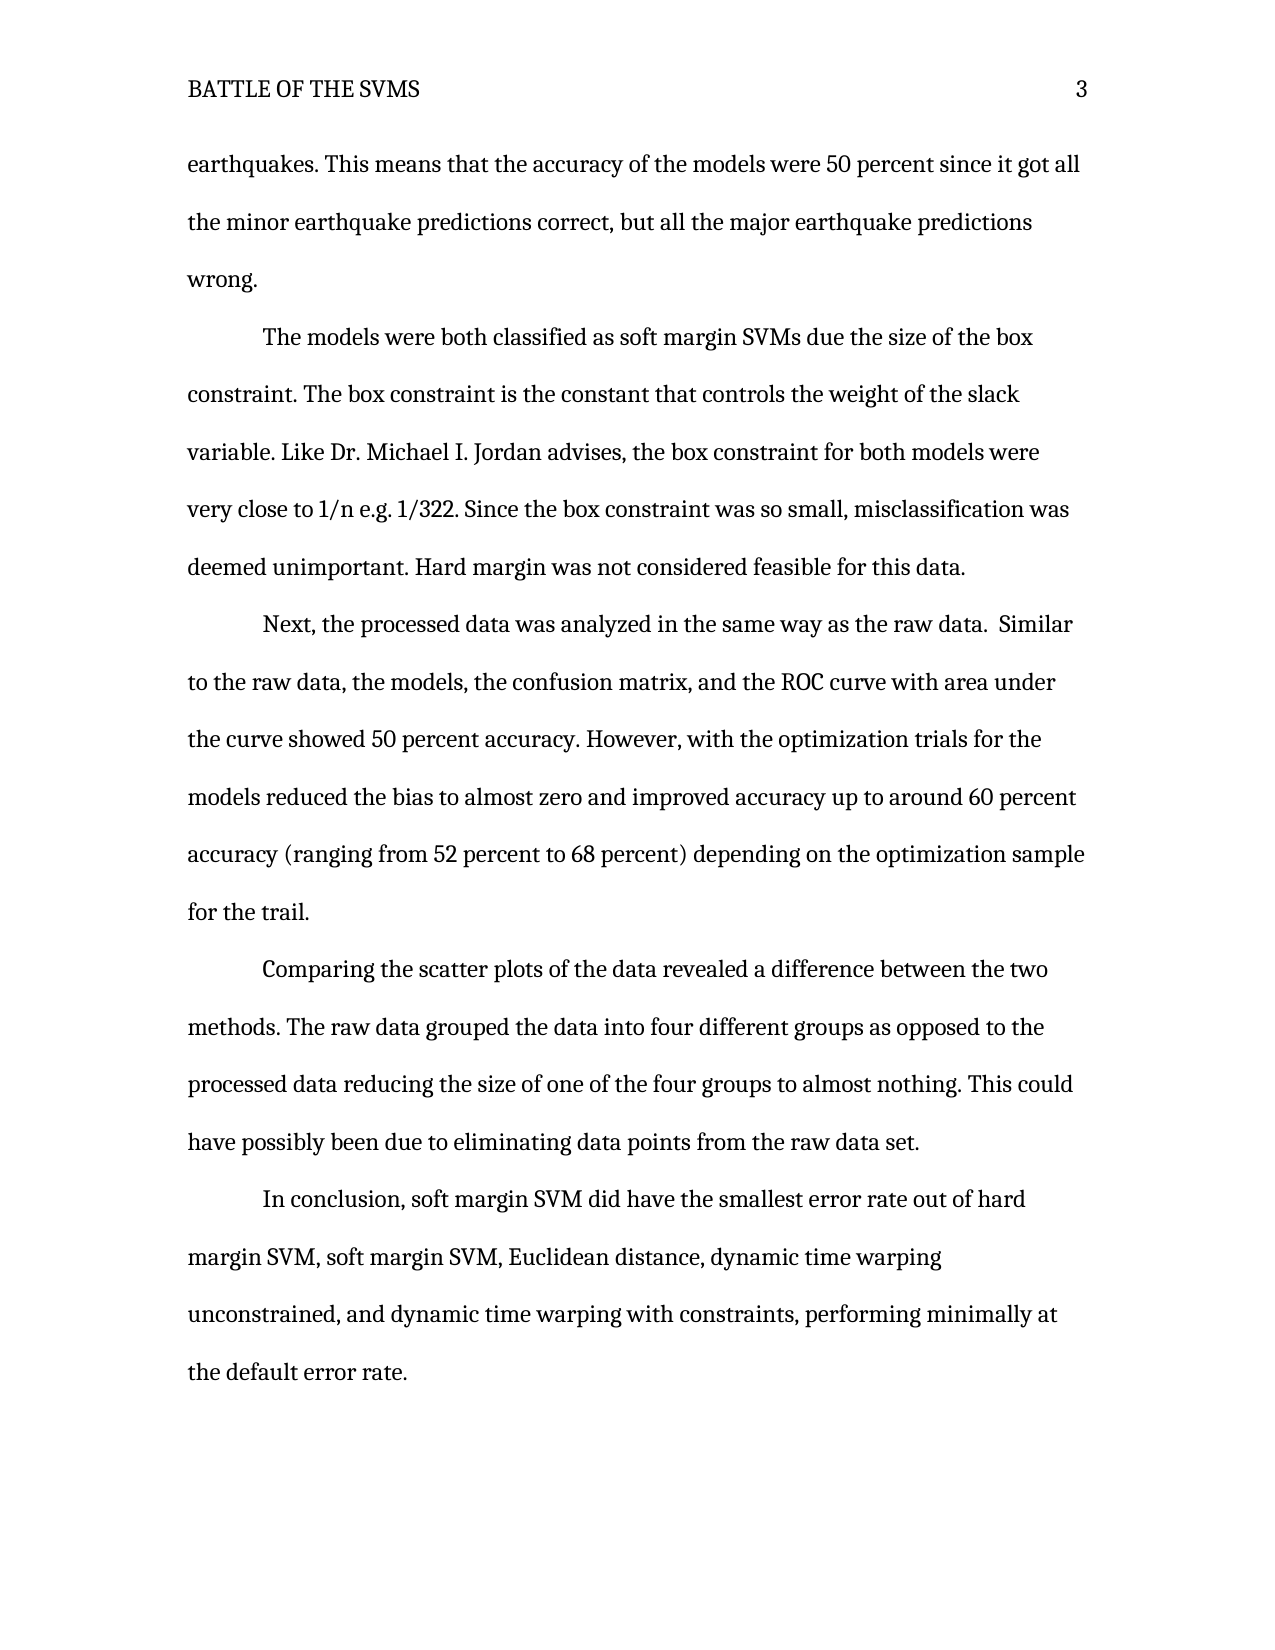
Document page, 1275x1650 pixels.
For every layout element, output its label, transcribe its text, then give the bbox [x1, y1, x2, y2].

text Next, the processed data was analyzed in the same way as the raw data. Similar to the raw data, the models, the confusion matrix, and the ROC curve with area under the curve showed 50 percent accuracy. However, with the optimization trials for the models reduced the bias to almost zero and improved accuracy up to around 60 percent accuracy (ranging from 52 percent to 68 percent) depending on the optimization sample for the trail. [187, 610, 1087, 926]
text The models were both classified as soft margin SVMs due the size of the box constraint. The box constraint is the constant that controls the weight of the slack variable. Like Dr. Michael I. Jordan advises, the box constraint for both models were very close to 1/n e.g. 1/322. Since the box constraint was so small, misclassification was deemed unimportant. Hard margin was not considered feasible for this data. [187, 322, 1087, 581]
text Comparing the scatter plots of the data revealed a difference between the two methods. The raw data grouped the data into four different groups as opposed to the processed data reducing the size of one of the four groups to almost nothing. This could have possibly been due to eliminating data points from the raw data set. [187, 955, 1087, 1156]
text In conclusion, soft margin SVM did have the smallest error rate out of hard margin SVM, soft margin SVM, Euclidean distance, dynamic time warping unconstrained, and dynamic time warping with constraints, performing minimally at the default error rate. [187, 1185, 1087, 1386]
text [187, 150, 1087, 294]
